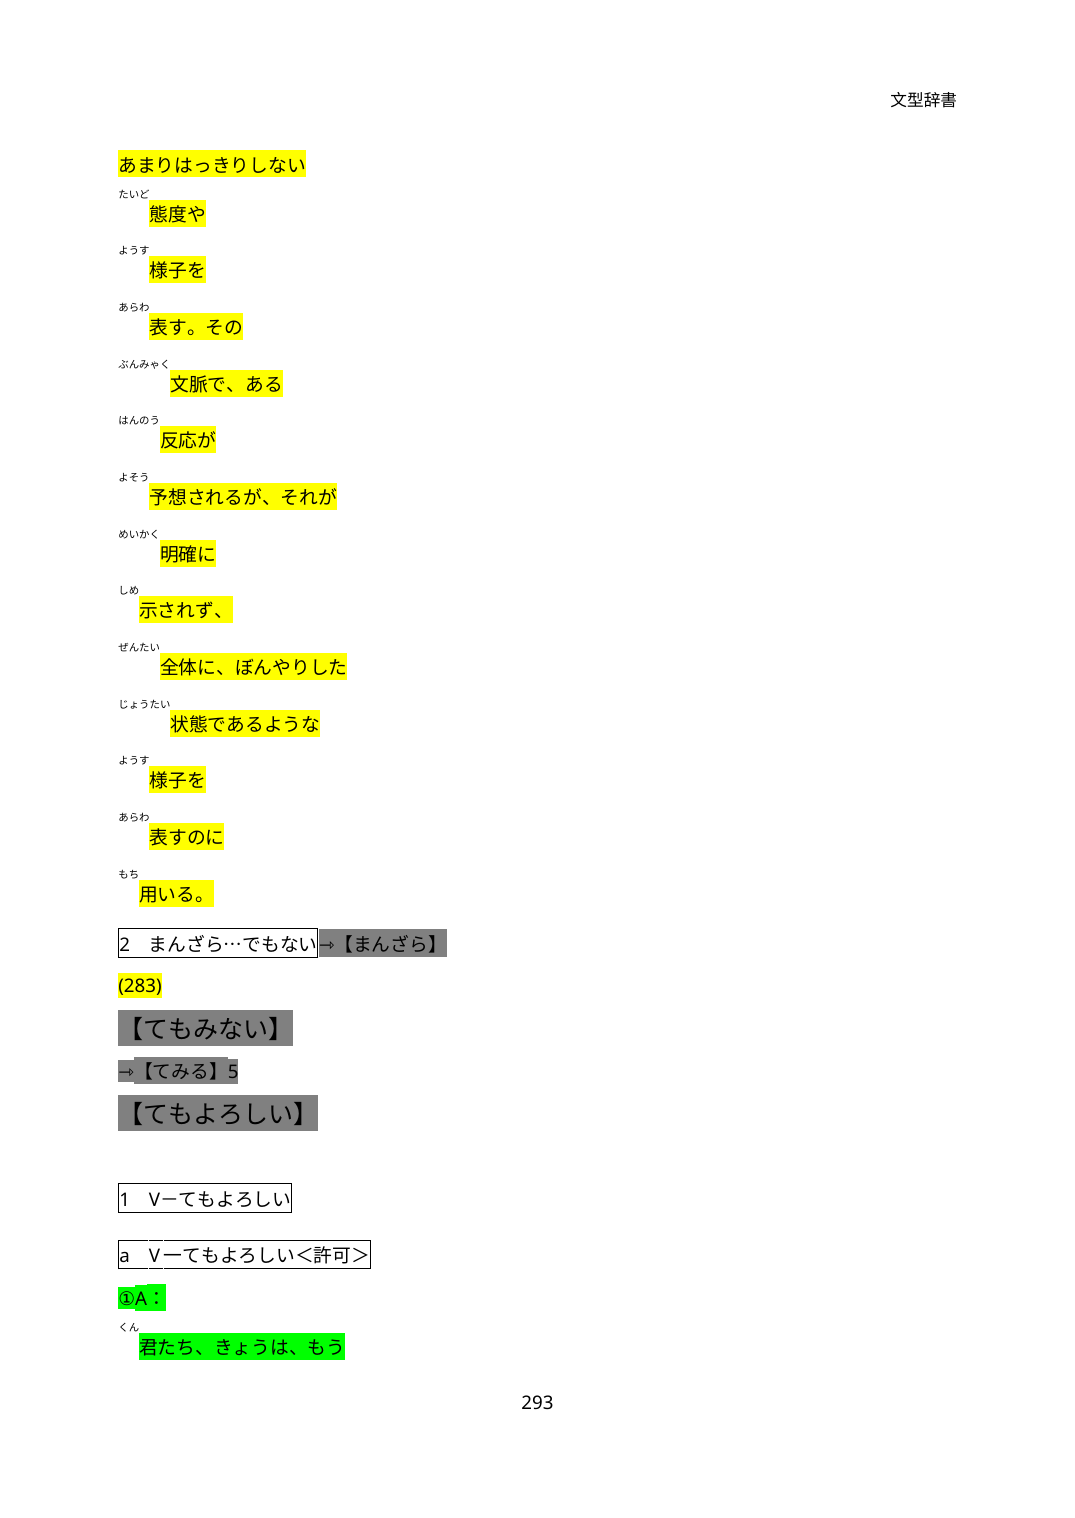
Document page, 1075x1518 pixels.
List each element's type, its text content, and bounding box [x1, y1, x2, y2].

subtitle 【てもみない】 [118, 1000, 957, 1056]
text ⇾【てみる】5 [118, 1056, 957, 1085]
subtitle 【てもよろしい】 [118, 1085, 957, 1141]
